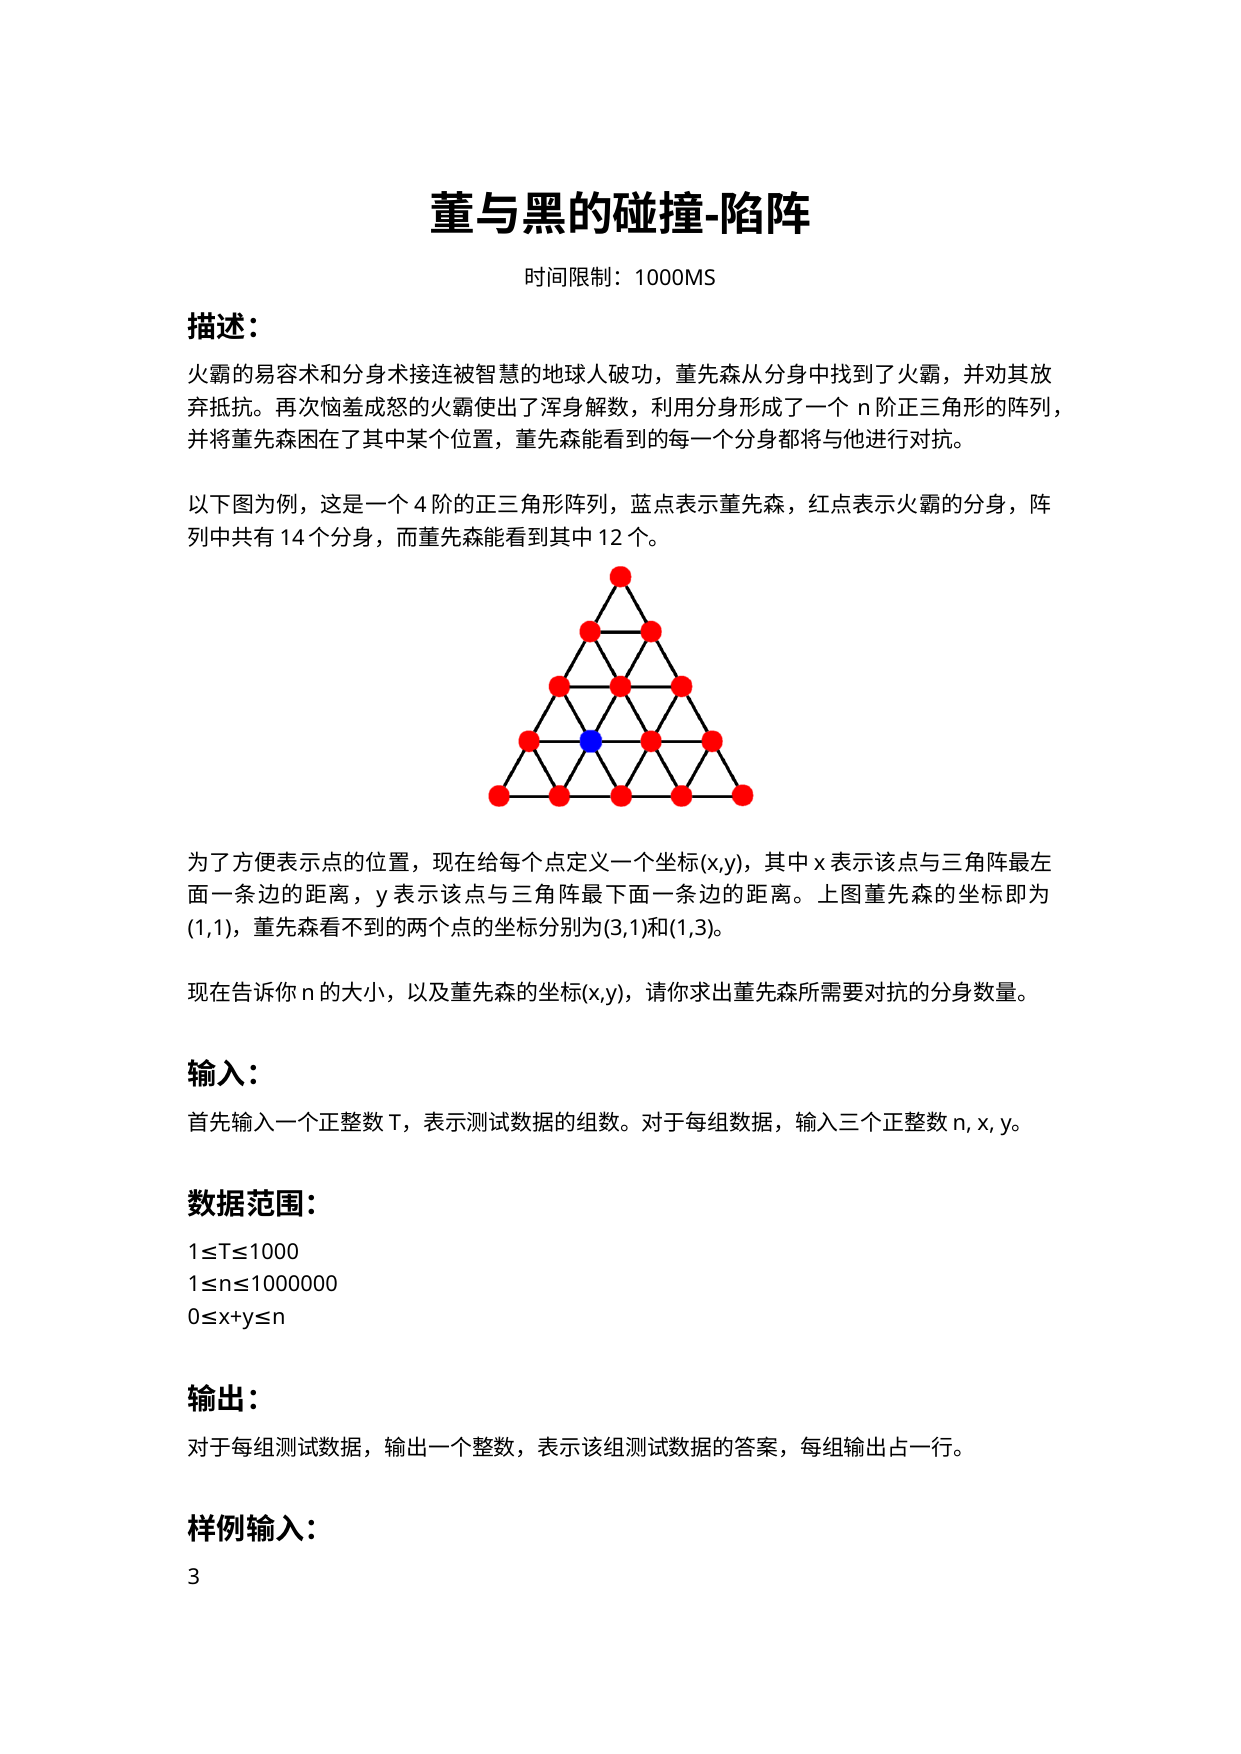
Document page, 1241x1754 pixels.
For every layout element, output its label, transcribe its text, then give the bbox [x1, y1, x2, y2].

text 为了方便表示点的位置，现在给每个点定义一个坐标(x,y)，其中x表示该点与三角阵最左面一条边的距离，y表示该点与三角阵最下面一条边的距离。上图董先森的坐标即为(1,1)，董先森看不到的两个点的坐标分别为(3,1)和(1,3)。 [187, 844, 1053, 942]
text 输出： [187, 1364, 1053, 1429]
text 1≤n≤1000000 [187, 1267, 1053, 1299]
text 样例输入： [187, 1494, 1053, 1559]
text 3 [187, 1559, 1053, 1592]
text 火霸的易容术和分身术接连被智慧的地球人破功，董先森从分身中找到了火霸，并劝其放弃抵抗。再次恼羞成怒的火霸使出了浑身解数，利用分身形成了一个n阶正三角形的阵列，并将董先森困在了其中某个位置，董先森能看到的每一个分身都将与他进行对抗。 [187, 357, 1053, 454]
text 0≤x+y≤n [187, 1299, 1053, 1332]
text 描述： [187, 292, 1053, 357]
text 现在告诉你n的大小，以及董先森的坐标(x,y)，请你求出董先森所需要对抗的分身数量。 [187, 974, 1053, 1007]
text 输入： [187, 1039, 1053, 1104]
text 对于每组测试数据，输出一个整数，表示该组测试数据的答案，每组输出占一行。 [187, 1429, 1053, 1462]
text 时间限制：1000MS [187, 259, 1053, 292]
text 董与黑的碰撞-陷阵 [187, 162, 1053, 259]
text 首先输入一个正整数T，表示测试数据的组数。对于每组数据，输入三个正整数n, x, y。 [187, 1104, 1053, 1137]
text 以下图为例，这是一个4阶的正三角形阵列，蓝点表示董先森，红点表示火霸的分身，阵列中共有14个分身，而董先森能看到其中12个。 [187, 487, 1053, 552]
picture [469, 552, 772, 828]
text 数据范围： [187, 1169, 1053, 1234]
text 1≤T≤1000 [187, 1234, 1053, 1267]
